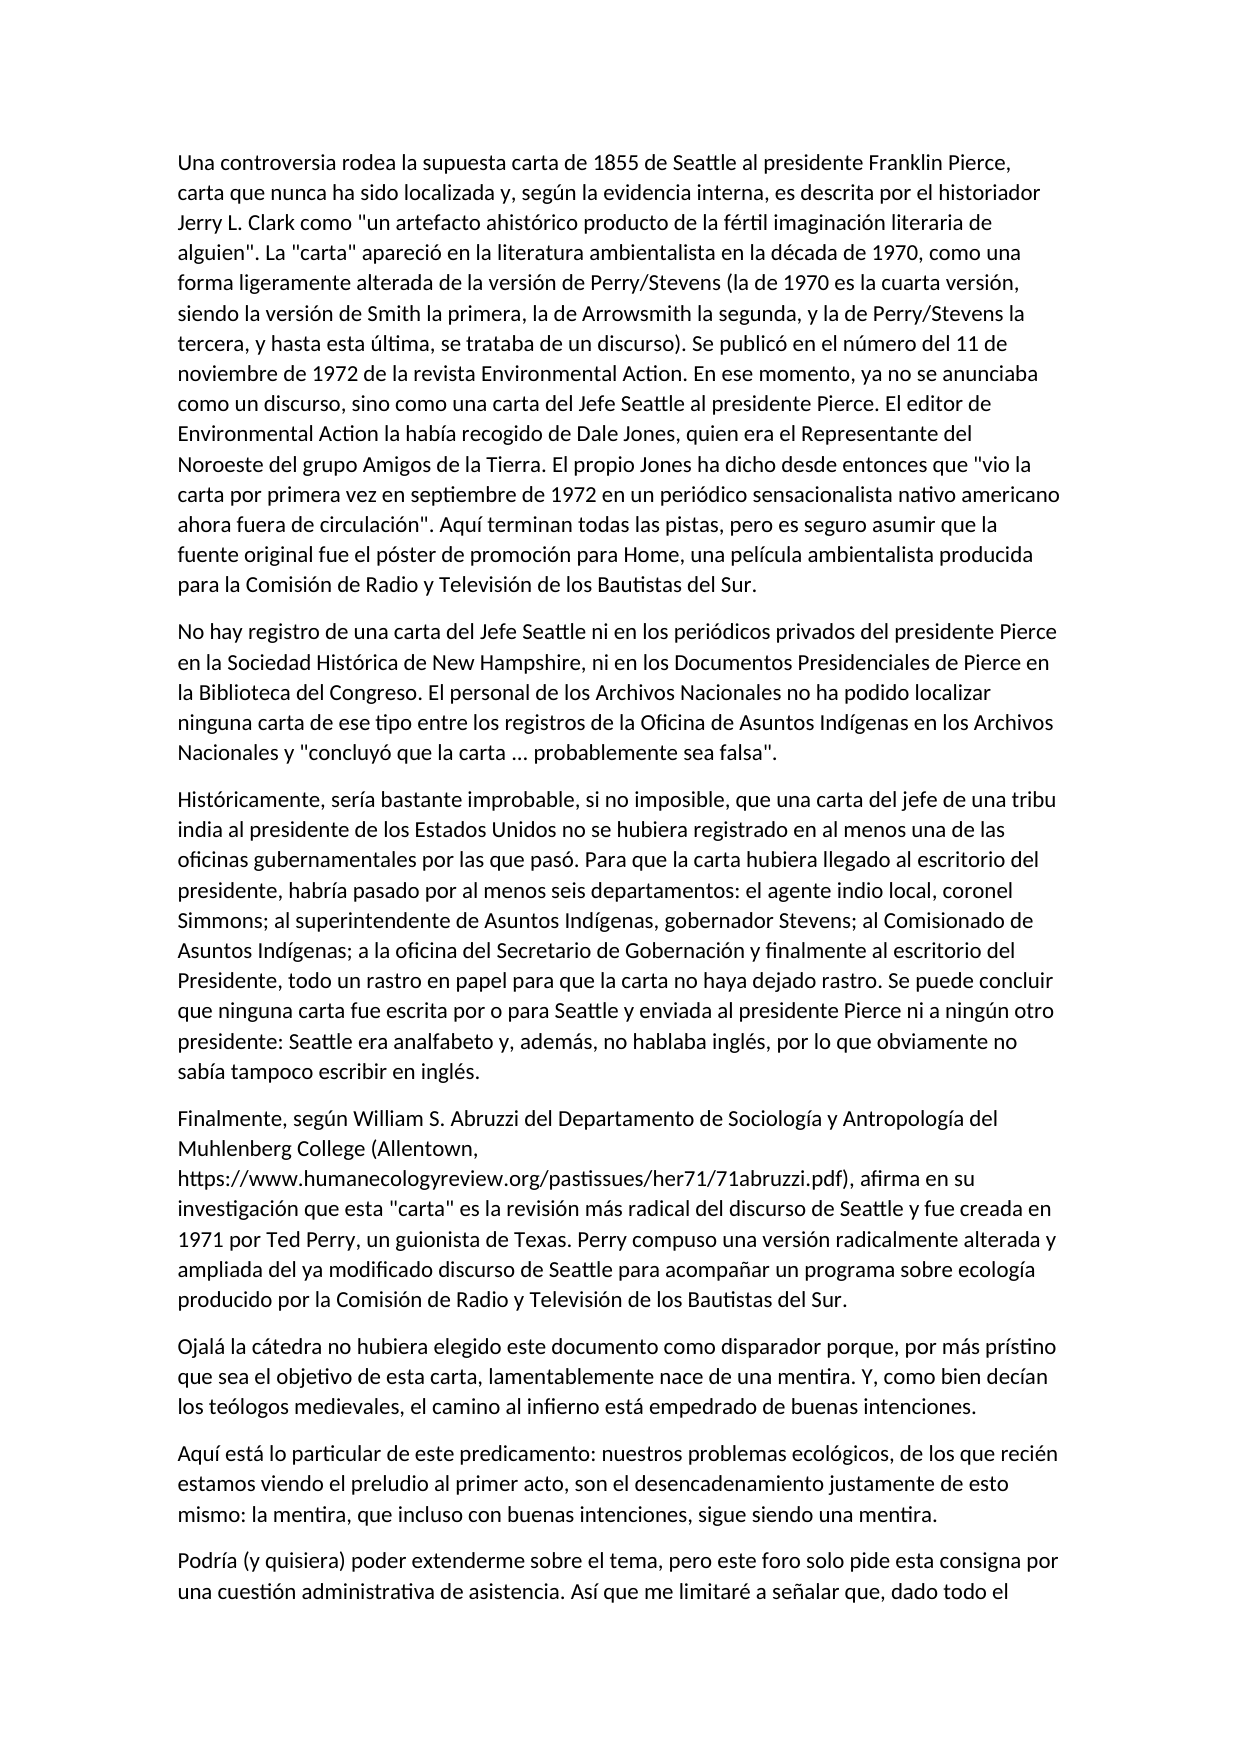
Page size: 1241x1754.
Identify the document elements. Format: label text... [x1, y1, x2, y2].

text Una controversia rodea la supuesta carta de 1855 de Seattle al presidente Franklin Pierce, carta que nunca ha sido localizada y, según la evidencia interna, es descrita por el historiador Jerry L. Clark como "un artefacto ahistórico producto de la fértil imaginación literaria de alguien". La "carta" apareció en la literatura ambientalista en la década de 1970, como una forma ligeramente alterada de la versión de Perry/Stevens (la de 1970 es la cuarta versión, siendo la versión de Smith la primera, la de Arrowsmith la segunda, y la de Perry/Stevens la tercera, y hasta esta última, se trataba de un discurso). Se publicó en el número del 11 de noviembre de 1972 de la revista Environmental Action. En ese momento, ya no se anunciaba como un discurso, sino como una carta del Jefe Seattle al presidente Pierce. El editor de Environmental Action la había recogido de Dale Jones, quien era el Representante del Noroeste del grupo Amigos de la Tierra. El propio Jones ha dicho desde entonces que "vio la carta por primera vez en septiembre de 1972 en un periódico sensacionalista nativo americano ahora fuera de circulación". Aquí terminan todas las pistas, pero es seguro asumir que la fuente original fue el póster de promoción para Home, una película ambientalista producida para la Comisión de Radio y Televisión de los Bautistas del Sur. [177, 148, 1063, 598]
text No hay registro de una carta del Jefe Seattle ni en los periódicos privados del presidente Pierce en la Sociedad Histórica de New Hampshire, ni en los Documentos Presidenciales de Pierce en la Biblioteca del Congreso. El personal de los Archivos Nacionales no ha podido localizar ninguna carta de ese tipo entre los registros de la Oficina de Asuntos Indígenas en los Archivos Nacionales y "concluyó que la carta ... probablemente sea falsa". [177, 617, 1063, 766]
text Ojalá la cátedra no hubiera elegido este documento como disparador porque, por más prístino que sea el objetivo de esta carta, lamentablemente nace de una mentira. Y, como bien decían los teólogos medievales, el camino al infierno está empedrado de buenas intenciones. [177, 1332, 1063, 1420]
text Aquí está lo particular de este predicamento: nuestros problemas ecológicos, de los que recién estamos viendo el preludio al primer acto, son el desencadenamiento justamente de esto mismo: la mentira, que incluso con buenas intenciones, sigue siendo una mentira. [177, 1439, 1063, 1528]
text Finalmente, según William S. Abruzzi del Departamento de Sociología y Antropología del Muhlenberg College (Allentown, https://www.humanecologyreview.org/pastissues/her71/71abruzzi.pdf), afirma en su investigación que esta "carta" es la revisión más radical del discurso de Seattle y fue creada en 1971 por Ted Perry, un guionista de Texas. Perry compuso una versión radicalmente alterada y ampliada del ya modificado discurso de Seattle para acompañar un programa sobre ecología producido por la Comisión de Radio y Televisión de los Bautistas del Sur. [177, 1104, 1063, 1313]
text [177, 1547, 1063, 1605]
text Históricamente, sería bastante improbable, si no imposible, que una carta del jefe de una tribu india al presidente de los Estados Unidos no se hubiera registrado en al menos una de las oficinas gubernamentales por las que pasó. Para que la carta hubiera llegado al escritorio del presidente, habría pasado por al menos seis departamentos: el agente indio local, coronel Simmons; al superintendente de Asuntos Indígenas, gobernador Stevens; al Comisionado de Asuntos Indígenas; a la oficina del Secretario de Gobernación y finalmente al escritorio del Presidente, todo un rastro en papel para que la carta no haya dejado rastro. Se puede concluir que ninguna carta fue escrita por o para Seattle y enviada al presidente Pierce ni a ningún otro presidente: Seattle era analfabeto y, además, no hablaba inglés, por lo que obviamente no sabía tampoco escribir en inglés. [177, 785, 1063, 1085]
